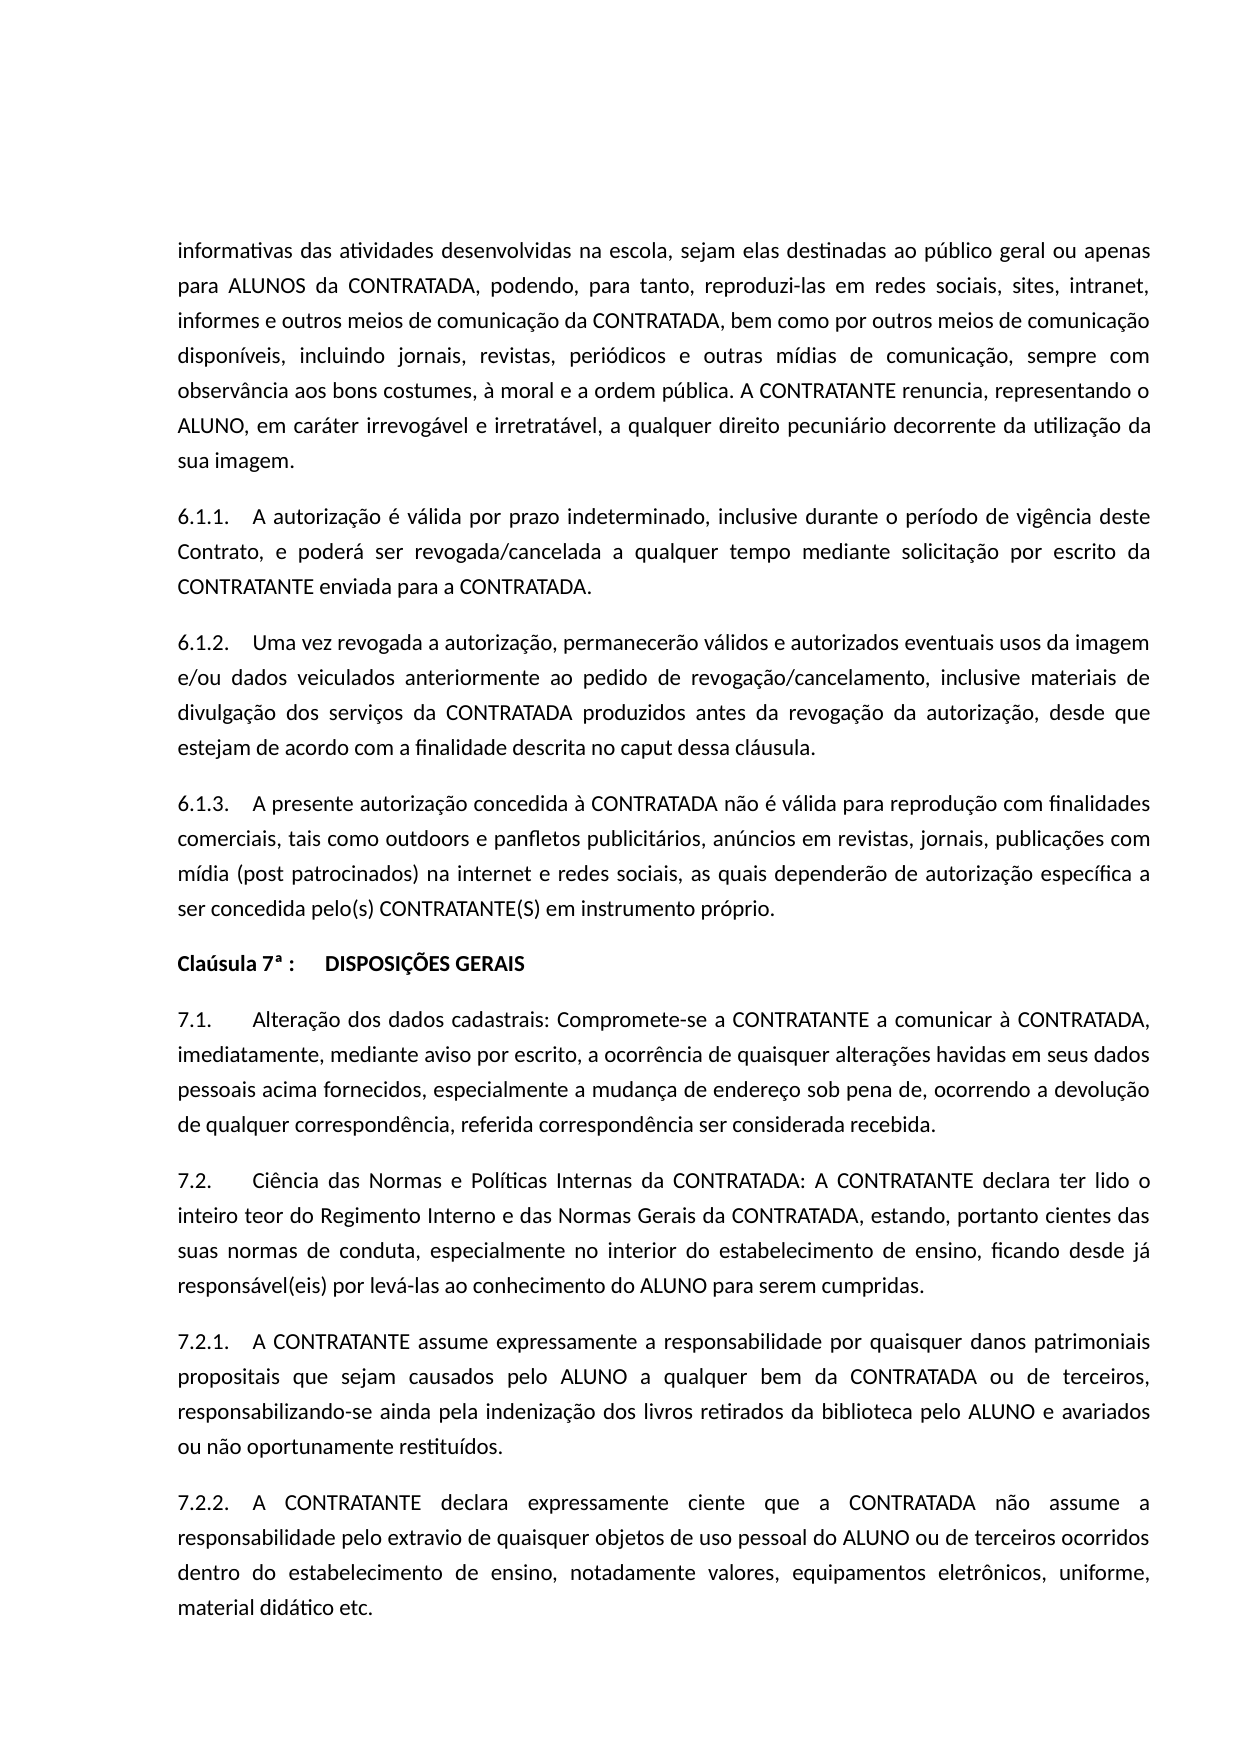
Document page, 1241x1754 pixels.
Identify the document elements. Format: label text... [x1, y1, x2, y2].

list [177, 236, 1152, 474]
list A CONTRATANTE assume expressamente a responsabilidade por quaisquer danos patrimoniais propositais que sejam causados pelo ALUNO a qualquer bem da CONTRATADA ou de terceiros, responsabilizando-se ainda pela indenização dos livros retirados da biblioteca pelo ALUNO e avariados ou não oportunamente restituídos. [177, 1327, 1152, 1460]
list A presente autorização concedida à CONTRATADA não é válida para reprodução com finalidades comerciais, tais como outdoors e panfletos publicitários, anúncios em revistas, jornais, publicações com mídia (post patrocinados) na internet e redes sociais, as quais dependerão de autorização específica a ser concedida pelo(s) CONTRATANTE(S) em instrumento próprio. [177, 789, 1152, 922]
list A autorização é válida por prazo indeterminado, inclusive durante o período de vigência deste Contrato, e poderá ser revogada/cancelada a qualquer tempo mediante solicitação por escrito da CONTRATANTE enviada para a CONTRATADA. [177, 502, 1152, 600]
list Uma vez revogada a autorização, permanecerão válidos e autorizados eventuais usos da imagem e/ou dados veiculados anteriormente ao pedido de revogação/cancelamento, inclusive materiais de divulgação dos serviços da CONTRATADA produzidos antes da revogação da autorização, desde que estejam de acordo com a finalidade descrita no caput dessa cláusula. [177, 628, 1152, 761]
list A CONTRATANTE declara expressamente ciente que a CONTRATADA não assume a responsabilidade pelo extravio de quaisquer objetos de uso pessoal do ALUNO ou de terceiros ocorridos dentro do estabelecimento de ensino, notadamente valores, equipamentos eletrônicos, uniforme, material didático etc. [177, 1488, 1152, 1621]
list Alteração dos dados cadastrais: Compromete-se a CONTRATANTE a comunicar à CONTRATADA, imediatamente, mediante aviso por escrito, a ocorrência de quaisquer alterações havidas em seus dados pessoais acima fornecidos, especialmente a mudança de endereço sob pena de, ocorrendo a devolução de qualquer correspondência, referida correspondência ser considerada recebida. [177, 1005, 1152, 1138]
list DISPOSIÇÕES GERAIS [177, 949, 1152, 978]
list Ciência das Normas e Políticas Internas da CONTRATADA: A CONTRATANTE declara ter lido o inteiro teor do Regimento Interno e das Normas Gerais da CONTRATADA, estando, portanto cientes das suas normas de conduta, especialmente no interior do estabelecimento de ensino, ficando desde já responsável(eis) por levá-las ao conhecimento do ALUNO para serem cumpridas. [177, 1166, 1152, 1299]
